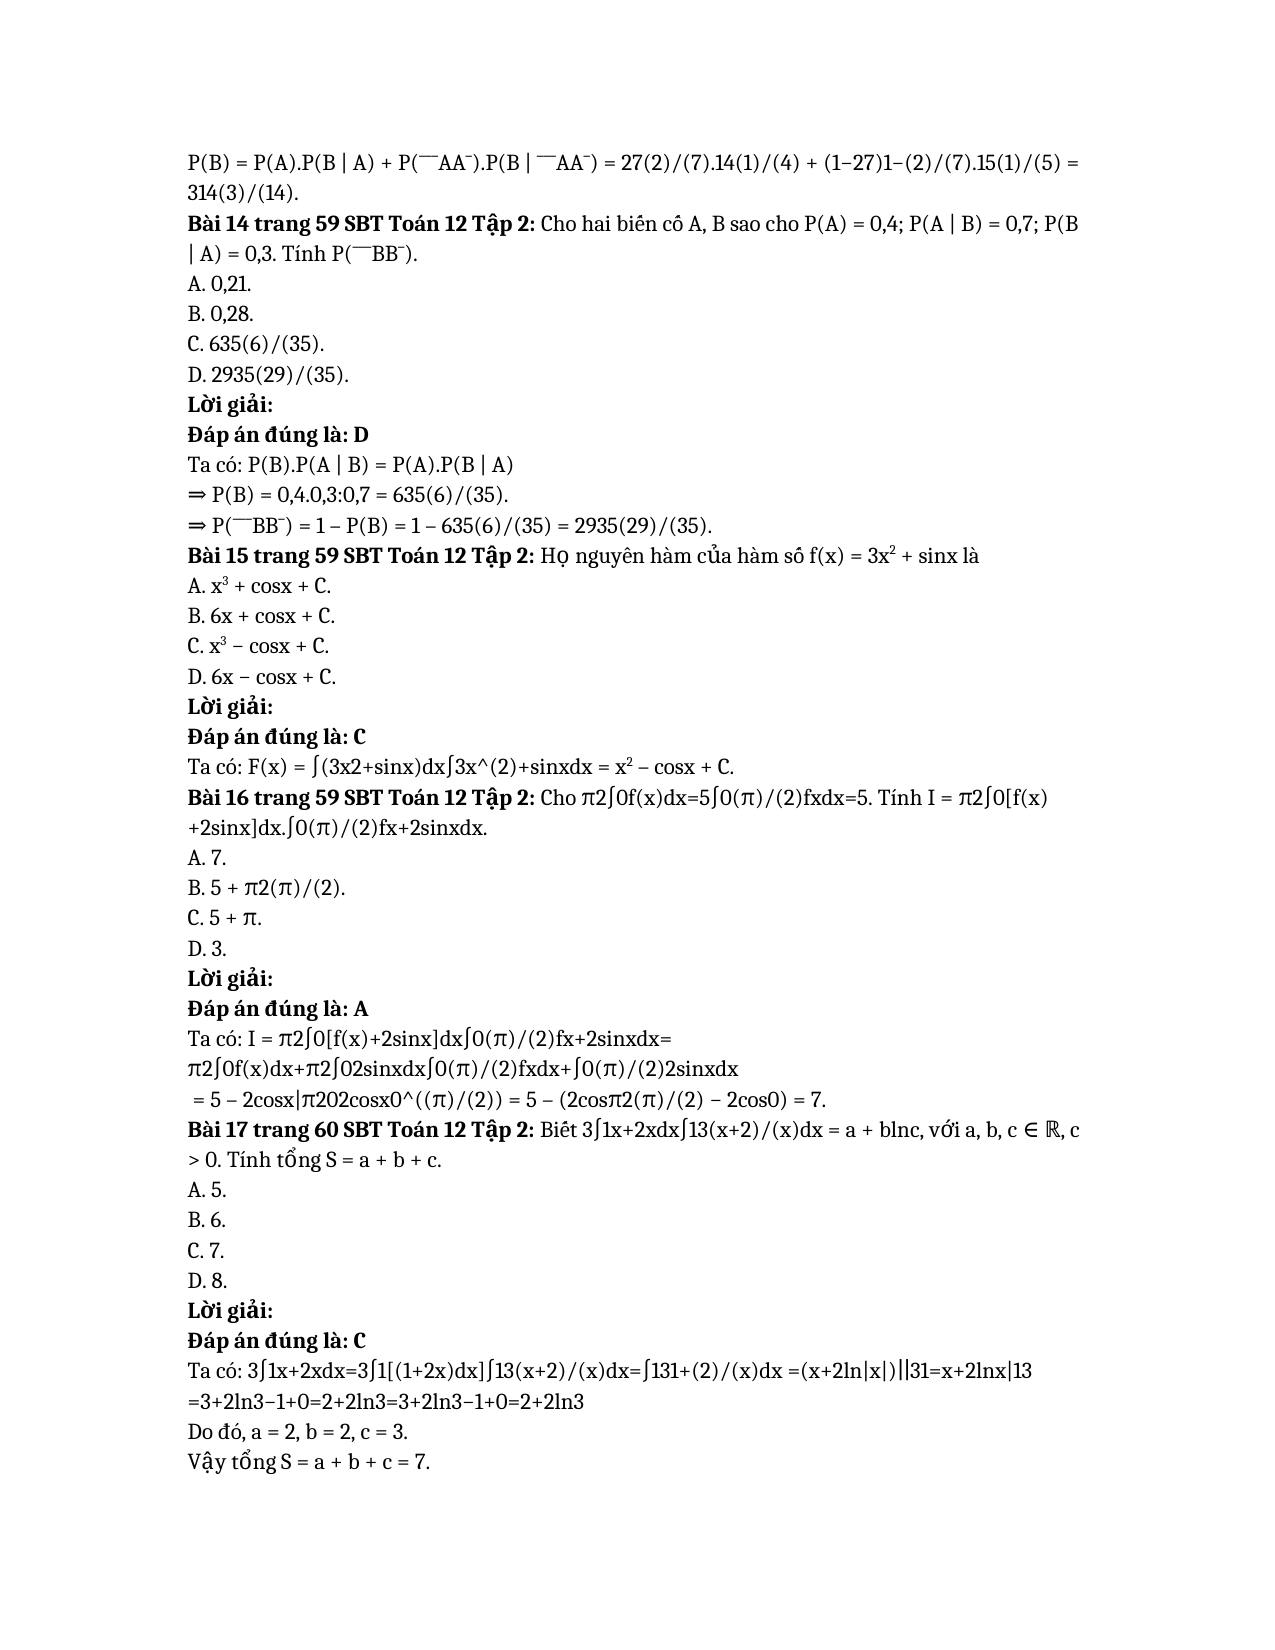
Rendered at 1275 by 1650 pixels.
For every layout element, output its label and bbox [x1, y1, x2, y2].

text [187, 150, 1087, 1475]
